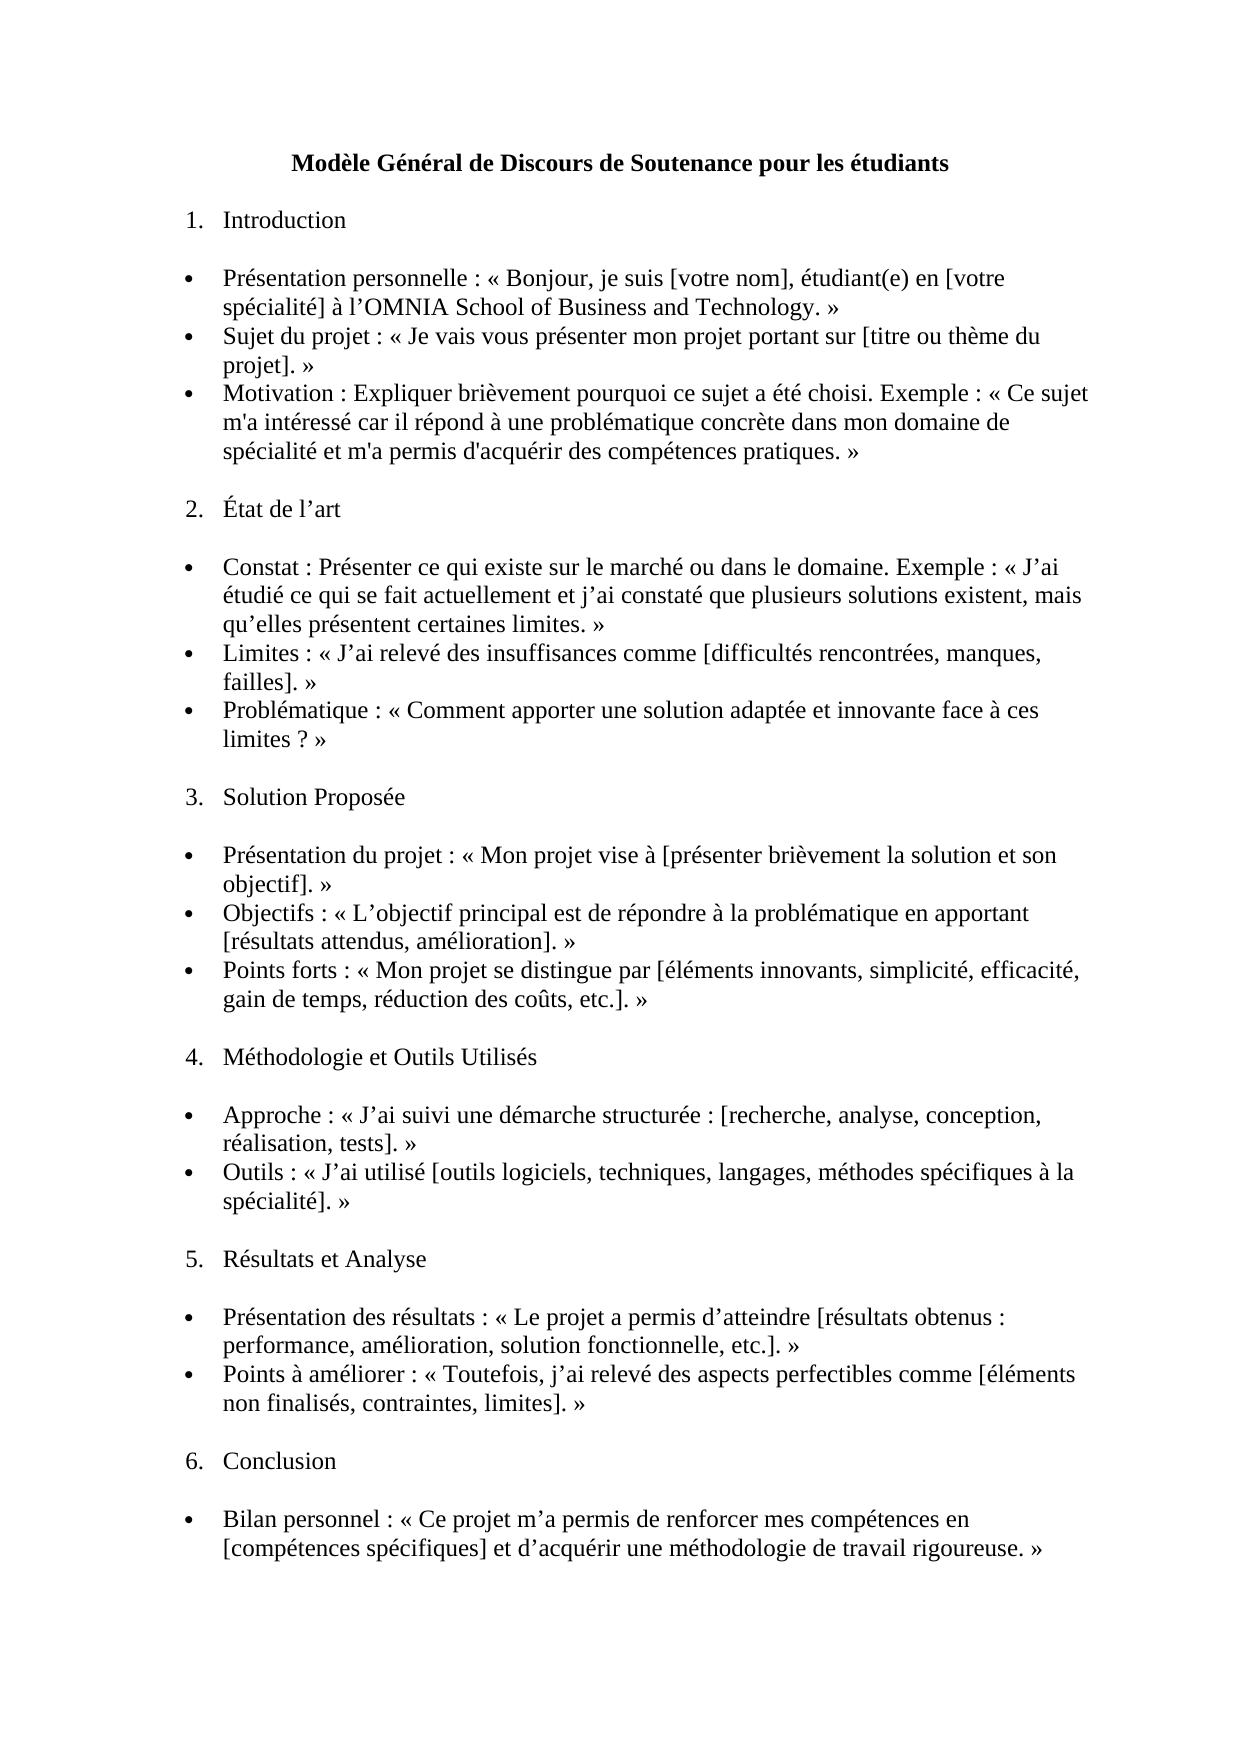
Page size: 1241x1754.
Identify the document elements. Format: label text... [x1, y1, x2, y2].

list Conclusion [185, 1446, 1093, 1475]
list Approche : « J’ai suivi une démarche structurée : [recherche, analyse, conception, réalisation, tests]. » [185, 1100, 1093, 1157]
list Bilan personnel : « Ce projet m’a permis de renforcer mes compétences en [compétences spécifiques] et d’acquérir une méthodologie de travail rigoureuse. » [185, 1504, 1093, 1561]
list Motivation : Expliquer brièvement pourquoi ce sujet a été choisi. Exemple : « Ce sujet m'a intéressé car il répond à une problématique concrète dans mon domaine de spécialité et m'a permis d'acquérir des compétences pratiques. » [185, 378, 1093, 465]
text Modèle Général de Discours de Soutenance pour les étudiants [148, 148, 1093, 176]
list Limites : « J’ai relevé des insuffisances comme [difficultés rencontrées, manques, failles]. » [185, 638, 1093, 696]
list Résultats et Analyse [185, 1244, 1093, 1273]
list Méthodologie et Outils Utilisés [185, 1042, 1093, 1071]
list Objectifs : « L’objectif principal est de répondre à la problématique en apportant [résultats attendus, amélioration]. » [185, 898, 1093, 955]
list Présentation personnelle : « Bonjour, je suis [votre nom], étudiant(e) en [votre spécialité] à l’OMNIA School of Business and Technology. » [185, 263, 1093, 321]
list Présentation du projet : « Mon projet vise à [présenter brièvement la solution et son objectif]. » [185, 840, 1093, 898]
list Constat : Présenter ce qui existe sur le marché ou dans le domaine. Exemple : « J’ai étudié ce qui se fait actuellement et j’ai constaté que plusieurs solutions existent, mais qu’elles présentent certaines limites. » [185, 552, 1093, 638]
list Points forts : « Mon projet se distingue par [éléments innovants, simplicité, efficacité, gain de temps, réduction des coûts, etc.]. » [185, 955, 1093, 1013]
list État de l’art [185, 494, 1093, 523]
list Introduction [185, 206, 1093, 234]
list Problématique : « Comment apporter une solution adaptée et innovante face à ces limites ? » [185, 696, 1093, 753]
list Sujet du projet : « Je vais vous présenter mon projet portant sur [titre ou thème du projet]. » [185, 321, 1093, 378]
list Outils : « J’ai utilisé [outils logiciels, techniques, langages, méthodes spécifiques à la spécialité]. » [185, 1157, 1093, 1215]
list Solution Proposée [185, 782, 1093, 811]
list Présentation des résultats : « Le projet a permis d’atteindre [résultats obtenus : performance, amélioration, solution fonctionnelle, etc.]. » [185, 1302, 1093, 1359]
list Points à améliorer : « Toutefois, j’ai relevé des aspects perfectibles comme [éléments non finalisés, contraintes, limites]. » [185, 1359, 1093, 1417]
